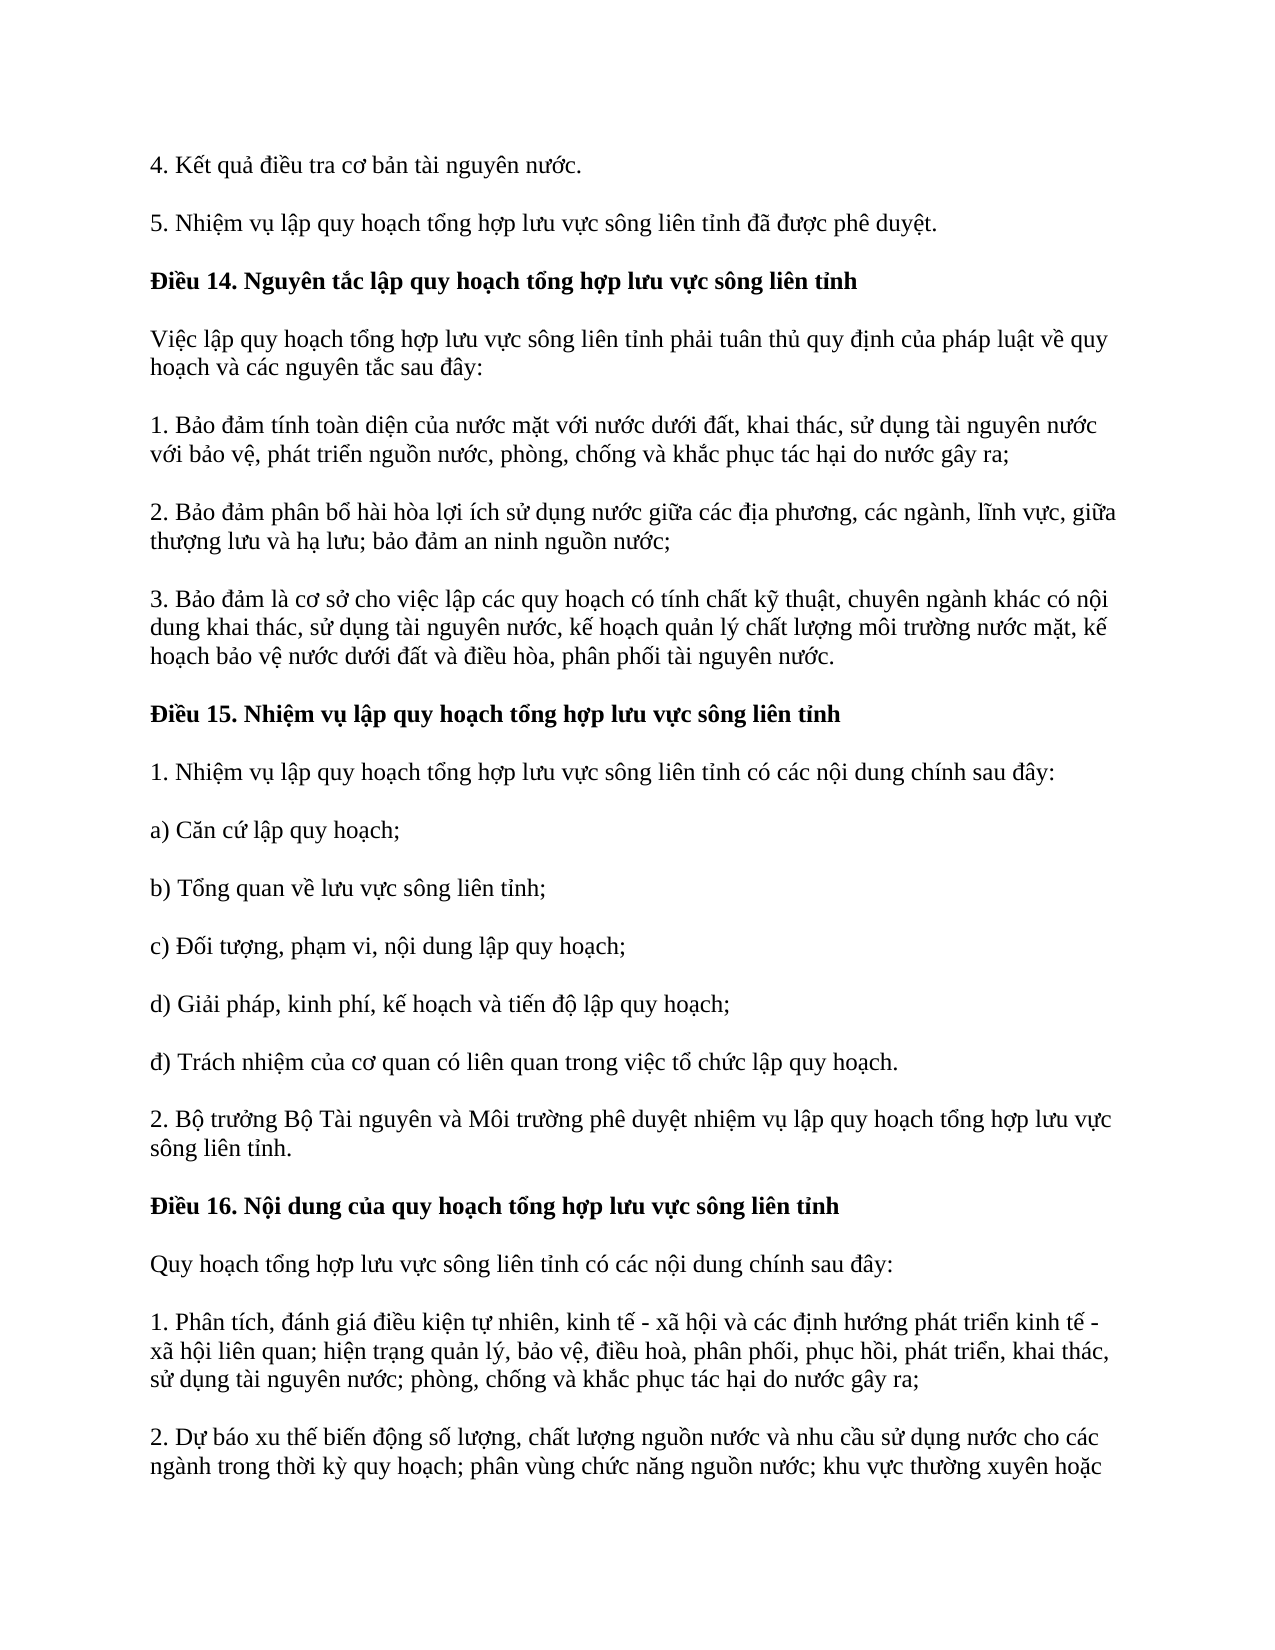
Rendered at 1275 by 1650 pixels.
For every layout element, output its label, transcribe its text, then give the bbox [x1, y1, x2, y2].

text 2. Bảo đảm phân bổ hài hòa lợi ích sử dụng nước giữa các địa phương, các ngành, lĩnh vực, giữa thượng lưu và hạ lưu; bảo đảm an ninh nguồn nước; [150, 497, 1125, 554]
text Điều 15. Nhiệm vụ lập quy hoạch tổng hợp lưu vực sông liên tỉnh [150, 699, 1125, 728]
text 2. Bộ trưởng Bộ Tài nguyên và Môi trường phê duyệt nhiệm vụ lập quy hoạch tổng hợp lưu vực sông liên tỉnh. [150, 1104, 1125, 1162]
text b) Tổng quan về lưu vực sông liên tỉnh; [150, 873, 1125, 902]
text c) Đối tượng, phạm vi, nội dung lập quy hoạch; [150, 931, 1125, 959]
text Quy hoạch tổng hợp lưu vực sông liên tỉnh có các nội dung chính sau đây: [150, 1249, 1125, 1278]
text 1. Phân tích, đánh giá điều kiện tự nhiên, kinh tế - xã hội và các định hướng phát triển kinh tế - xã hội liên quan; hiện trạng quản lý, bảo vệ, điều hoà, phân phối, phục hồi, phát triển, khai thác, sử dụng tài nguyên nước; phòng, chống và khắc phục tác hại do nước gây ra; [150, 1307, 1125, 1393]
text a) Căn cứ lập quy hoạch; [150, 815, 1125, 844]
text đ) Trách nhiệm của cơ quan có liên quan trong việc tổ chức lập quy hoạch. [150, 1047, 1125, 1075]
text 4. Kết quả điều tra cơ bản tài nguyên nước. [150, 150, 1125, 179]
text 1. Nhiệm vụ lập quy hoạch tổng hợp lưu vực sông liên tỉnh có các nội dung chính sau đây: [150, 757, 1125, 786]
text Điều 16. Nội dung của quy hoạch tổng hợp lưu vực sông liên tỉnh [150, 1191, 1125, 1220]
text d) Giải pháp, kinh phí, kế hoạch và tiến độ lập quy hoạch; [150, 989, 1125, 1017]
text 5. Nhiệm vụ lập quy hoạch tổng hợp lưu vực sông liên tỉnh đã được phê duyệt. [150, 208, 1125, 237]
text 3. Bảo đảm là cơ sở cho việc lập các quy hoạch có tính chất kỹ thuật, chuyên ngành khác có nội dung khai thác, sử dụng tài nguyên nước, kế hoạch quản lý chất lượng môi trường nước mặt, kế hoạch bảo vệ nước dưới đất và điều hòa, phân phối tài nguyên nước. [150, 584, 1125, 670]
text Việc lập quy hoạch tổng hợp lưu vực sông liên tỉnh phải tuân thủ quy định của pháp luật về quy hoạch và các nguyên tắc sau đây: [150, 324, 1125, 381]
text 1. Bảo đảm tính toàn diện của nước mặt với nước dưới đất, khai thác, sử dụng tài nguyên nước với bảo vệ, phát triển nguồn nước, phòng, chống và khắc phục tác hại do nước gây ra; [150, 410, 1125, 468]
text Điều 14. Nguyên tắc lập quy hoạch tổng hợp lưu vực sông liên tỉnh [150, 266, 1125, 294]
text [150, 1422, 1125, 1480]
